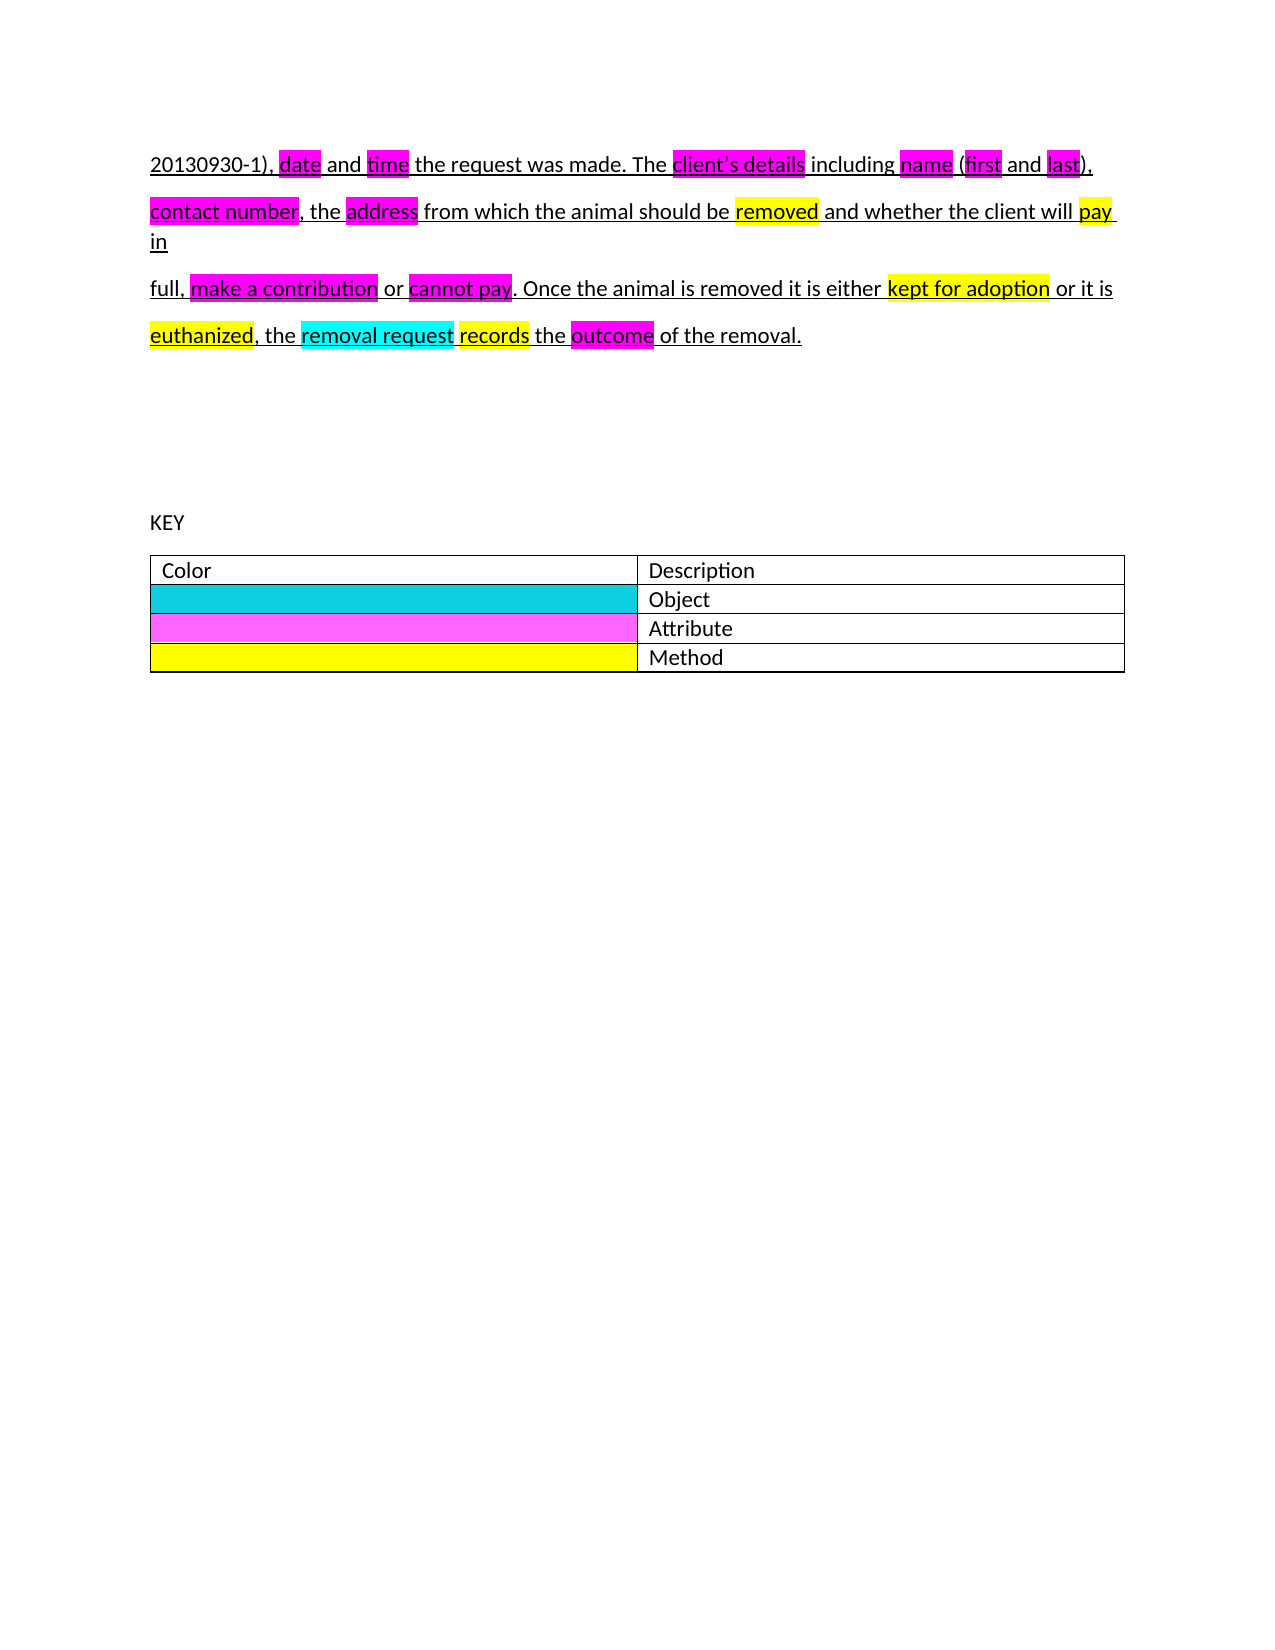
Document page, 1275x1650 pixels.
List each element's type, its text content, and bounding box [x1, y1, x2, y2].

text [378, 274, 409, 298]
table_header Description [638, 556, 1124, 584]
table_cell [151, 644, 637, 671]
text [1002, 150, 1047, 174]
text full, make a contribution or cannot pay. Once the animal is removed it is either kept for adoption or it is [512, 274, 888, 298]
table_cell Attribute [638, 614, 1124, 642]
table_header Color [151, 556, 637, 584]
table_cell [151, 614, 637, 642]
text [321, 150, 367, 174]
table_cell Object [638, 585, 1124, 613]
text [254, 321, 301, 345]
text KEY [150, 508, 1125, 536]
text euthanized, the removal request records the outcome of the removal. [654, 321, 1125, 349]
table_cell [151, 585, 637, 613]
table_cell Method [638, 644, 1124, 671]
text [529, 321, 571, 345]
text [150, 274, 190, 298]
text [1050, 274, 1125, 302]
text 20130930-1), date and time the request was made. The client’s details including name (first and last), [409, 150, 673, 174]
text contact number, the address from which the animal should be removed and whether the client will pay in [150, 197, 1125, 255]
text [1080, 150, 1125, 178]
